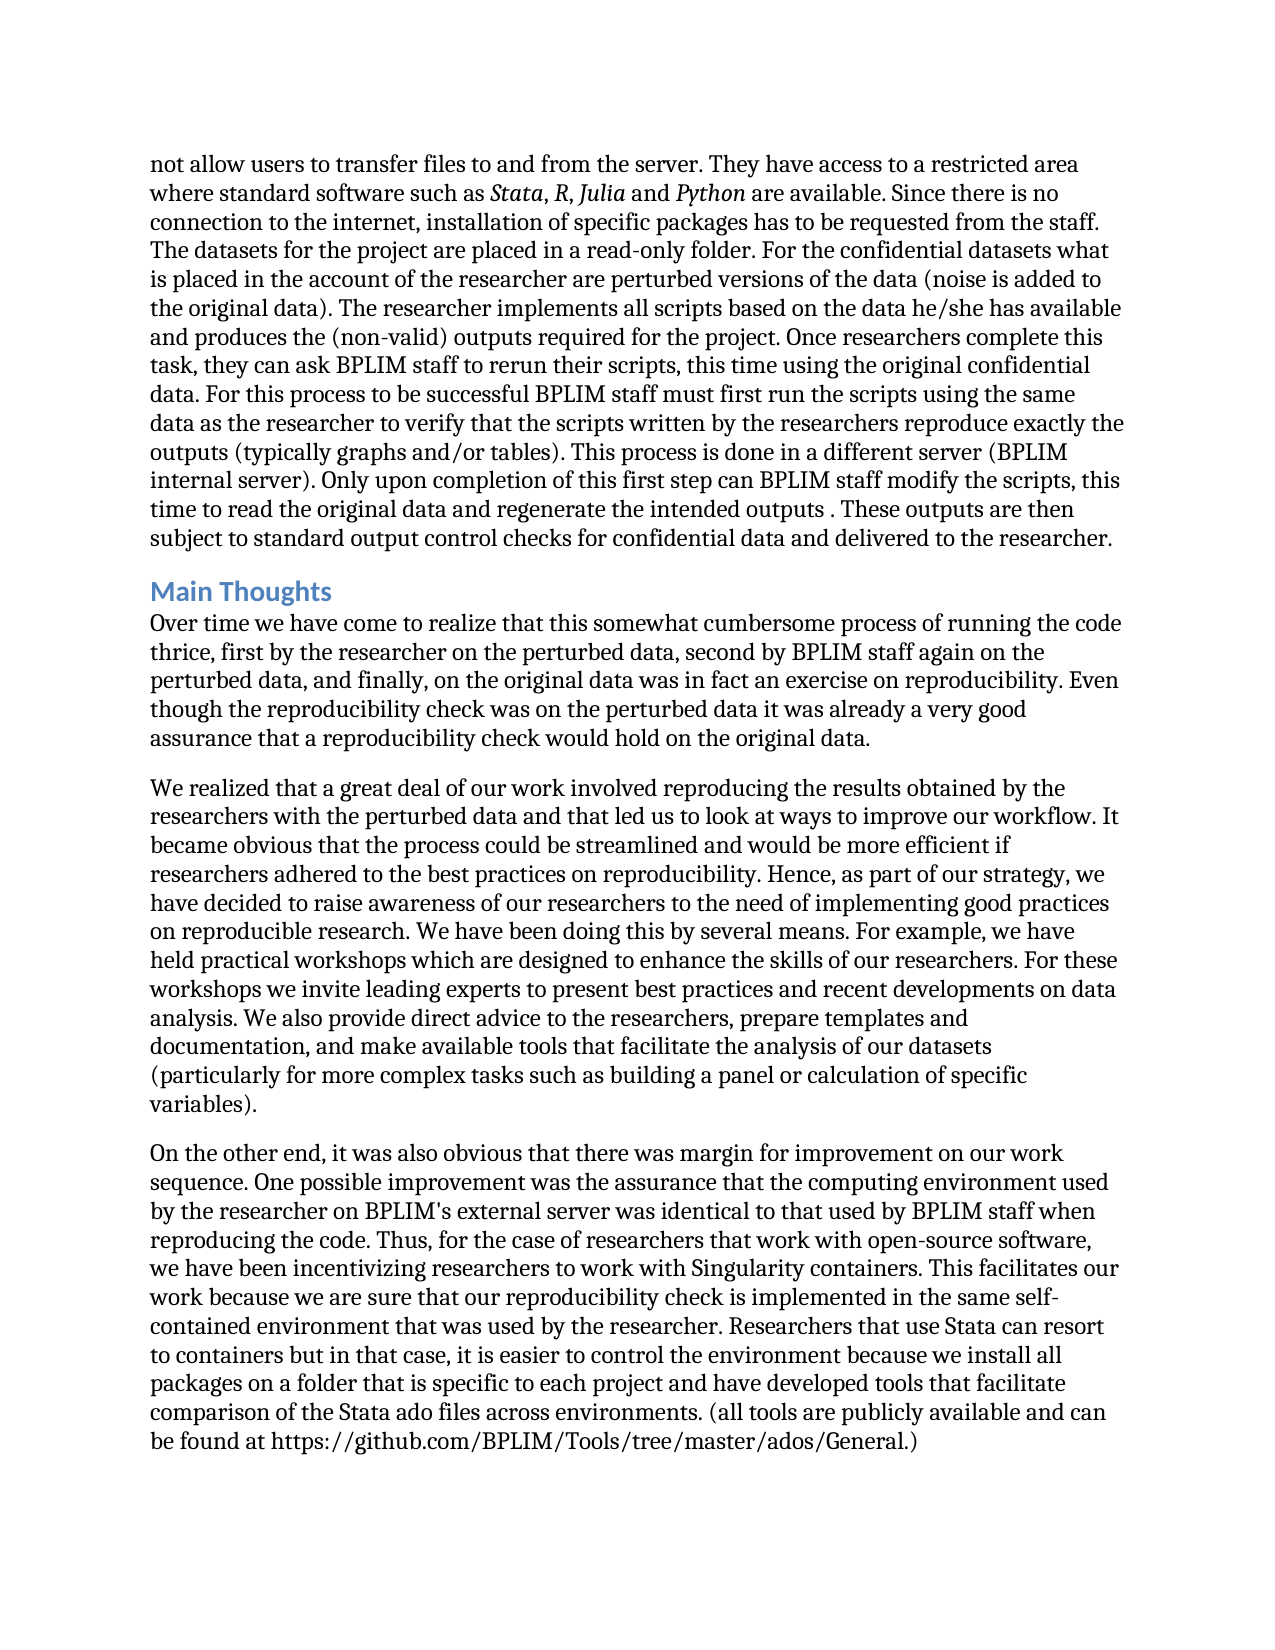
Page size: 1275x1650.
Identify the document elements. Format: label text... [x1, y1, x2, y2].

text We realized that a great deal of our work involved reproducing the results obtained by the researchers with the perturbed data and that led us to look at ways to improve our workflow. It became obvious that the process could be streamlined and would be more efficient if researchers adhered to the best practices on reproducibility. Hence, as part of our strategy, we have decided to raise awareness of our researchers to the need of implementing good practices on reproducible research. We have been doing this by several means. For example, we have held practical workshops which are designed to enhance the skills of our researchers. For these workshops we invite leading experts to present best practices and recent developments on data analysis. We also provide direct advice to the researchers, prepare templates and documentation, and make available tools that facilitate the analysis of our datasets (particularly for more complex tasks such as building a panel or calculation of specific variables). [150, 773, 1125, 1118]
text Over time we have come to realize that this somewhat cumbersome process of running the code thrice, first by the researcher on the perturbed data, second by BPLIM staff again on the perturbed data, and finally, on the original data was in fact an exercise on reproducibility. Even though the reproducibility check was on the perturbed data it was already a very good assurance that a reproducibility check would hold on the original data. [150, 609, 1125, 753]
subtitle Main Thoughts [150, 573, 1125, 609]
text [150, 150, 1125, 552]
text On the other end, it was also obvious that there was margin for improvement on our work sequence. One possible improvement was the assurance that the computing environment used by the researcher on BPLIM's external server was identical to that used by BPLIM staff when reproducing the code. Thus, for the case of researchers that work with open-source software, we have been incentivizing researchers to work with Singularity containers. This facilitates our work because we are sure that our reproducibility check is implemented in the same self-contained environment that was used by the researcher. Researchers that use Stata can resort to containers but in that case, it is easier to control the environment because we install all packages on a folder that is specific to each project and have developed tools that facilitate comparison of the Stata ado files across environments. (all tools are publicly available and can be found at https://github.com/BPLIM/Tools/tree/master/ados/General.) [150, 1139, 1125, 1456]
